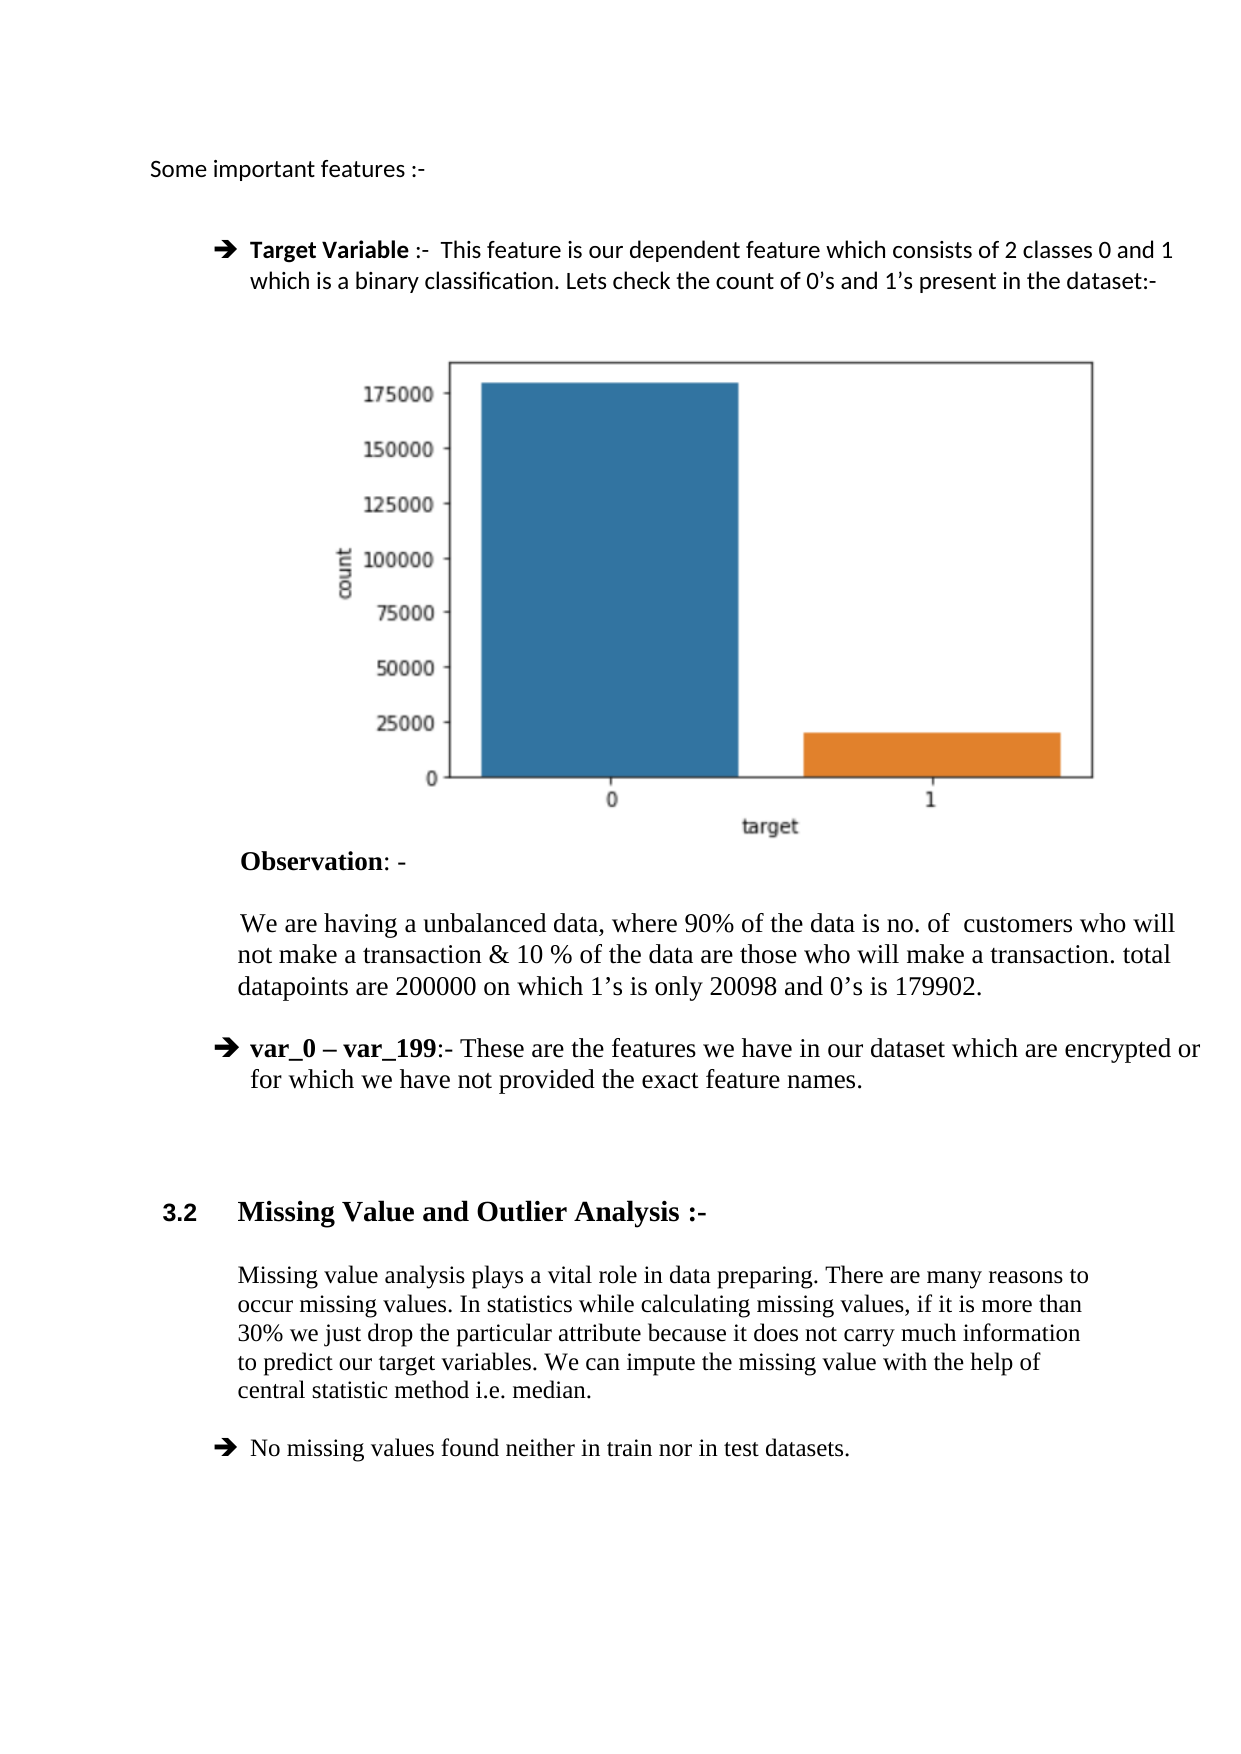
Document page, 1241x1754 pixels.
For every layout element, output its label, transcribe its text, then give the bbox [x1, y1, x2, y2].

list Target Variable :- This feature is our dependent feature which consists of 2 classes 0 and 1 which is a binary classification. Lets check the count of 0’s and 1’s present in the dataset:- [212, 235, 1211, 296]
text Missing value analysis plays a vital role in data preparing. There are many reasons to occur missing values. In statistics while calculating missing values, if it is more than 30% we just drop the particular attribute because it does not carry much information to predict our target variables. We can impute the missing value with the help of central statistic method i.e. median. [237, 1261, 1091, 1404]
text Some important features :- [150, 153, 1211, 183]
text We are having a unbalanced data, where 90% of the data is no. of customers who will not make a transaction & 10 % of the data are those who will make a transaction. total datapoints are 200000 on which 1’s is only 20098 and 0’s is 179902. [237, 907, 1211, 1001]
subtitle Missing Value and Outlier Analysis :- [162, 1194, 1211, 1227]
text Observation: - [237, 845, 1211, 876]
list var_0 – var_199:- These are the features we have in our dataset which are encrypted or for which we have not provided the exact feature names. [212, 1032, 1211, 1094]
list No missing values found neither in train nor in test datasets. [212, 1433, 1091, 1462]
picture [325, 348, 1123, 845]
